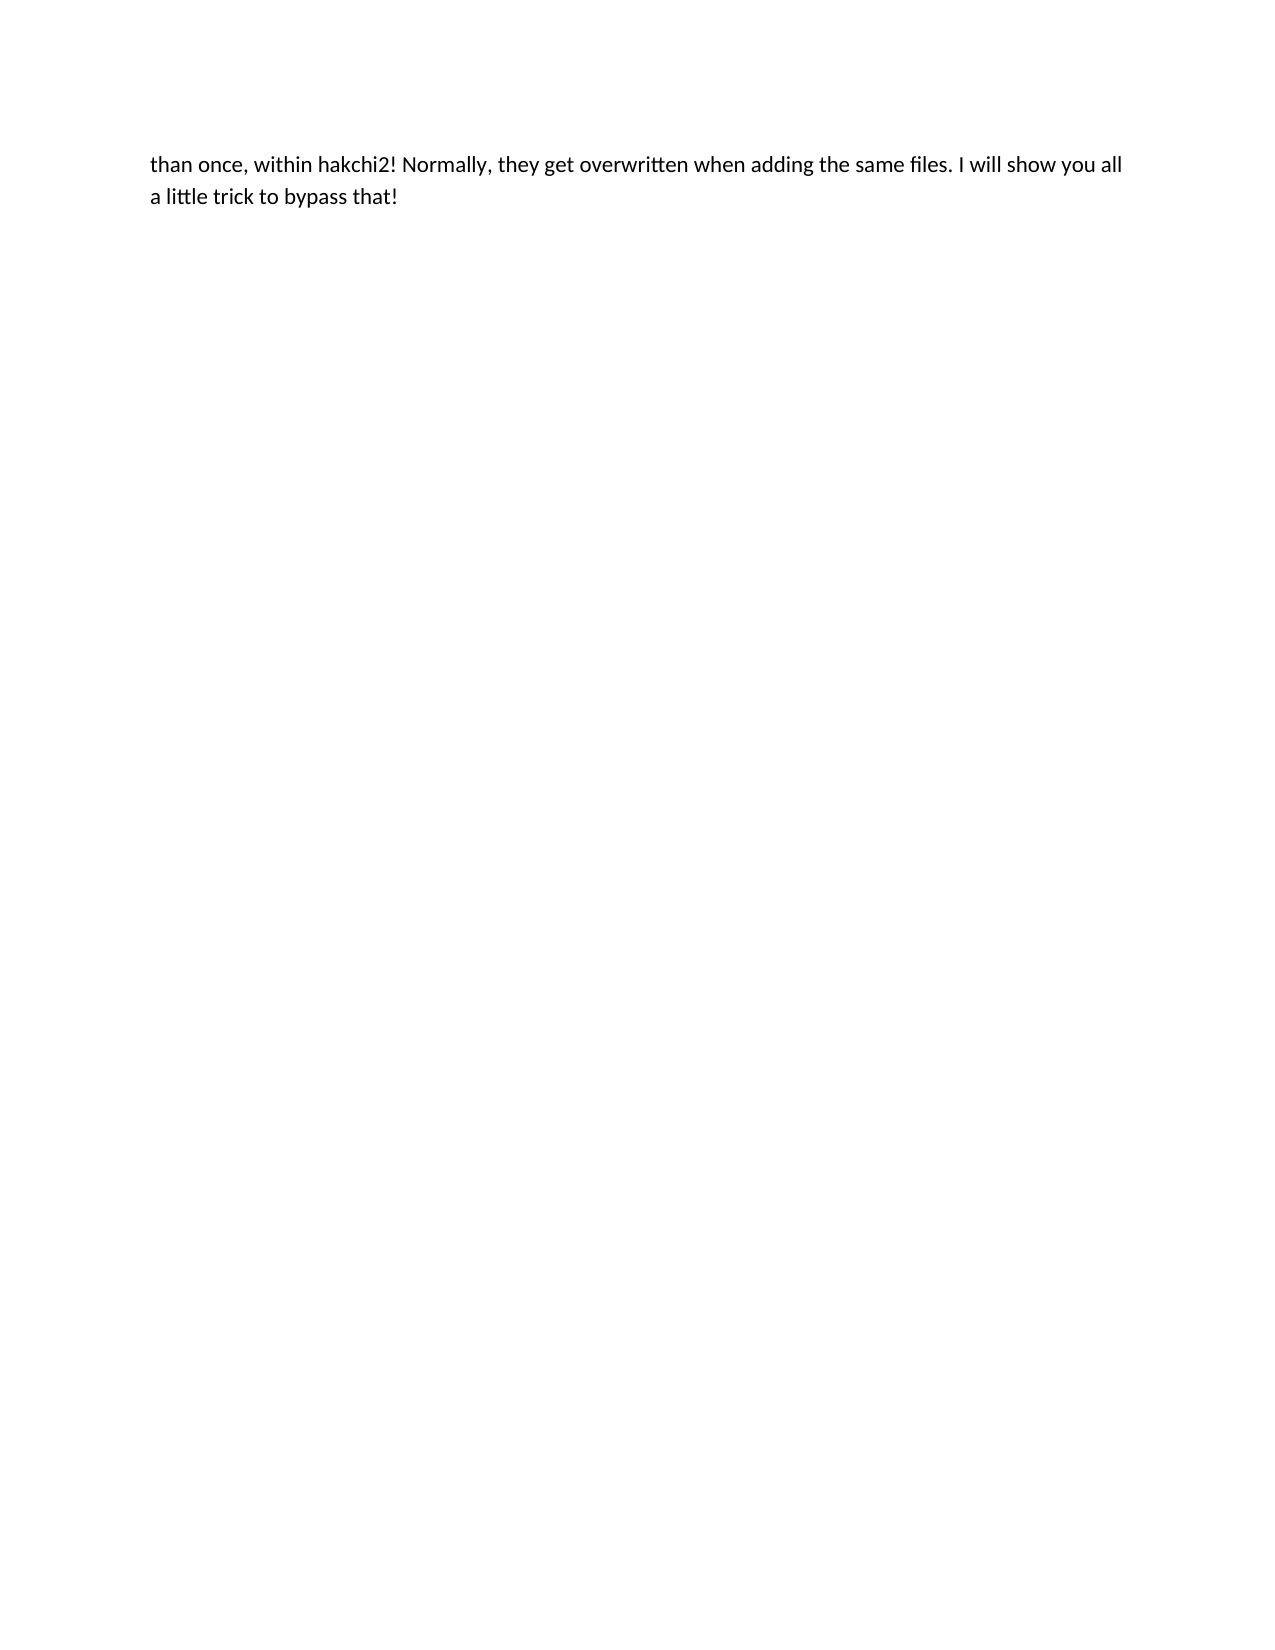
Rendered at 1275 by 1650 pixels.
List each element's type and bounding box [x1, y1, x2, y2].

text [150, 150, 1125, 210]
